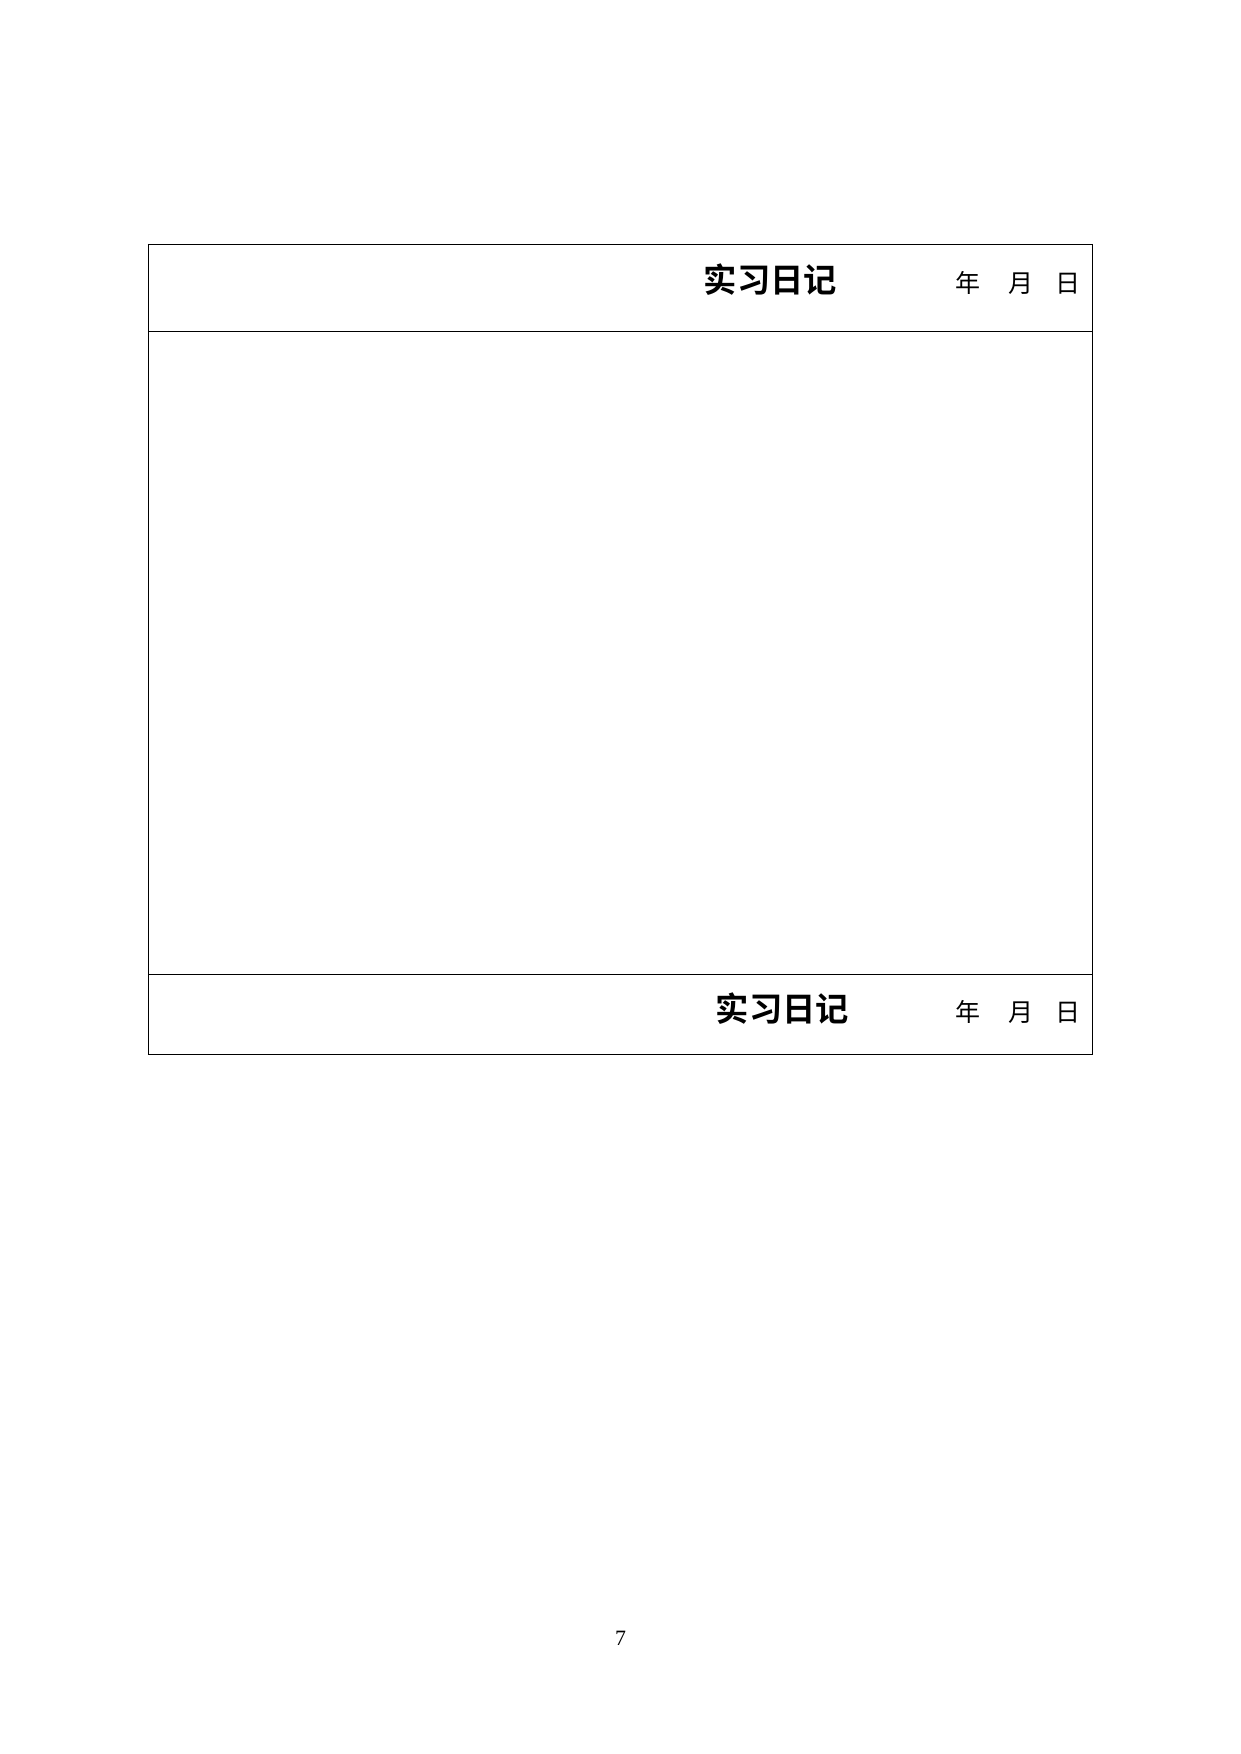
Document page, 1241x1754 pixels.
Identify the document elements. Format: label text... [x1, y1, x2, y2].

table_cell [149, 332, 1092, 974]
table_cell 实习日记 年 月 日 [149, 975, 1092, 1053]
table_header 实习日记 年 月 日 [149, 245, 1092, 331]
